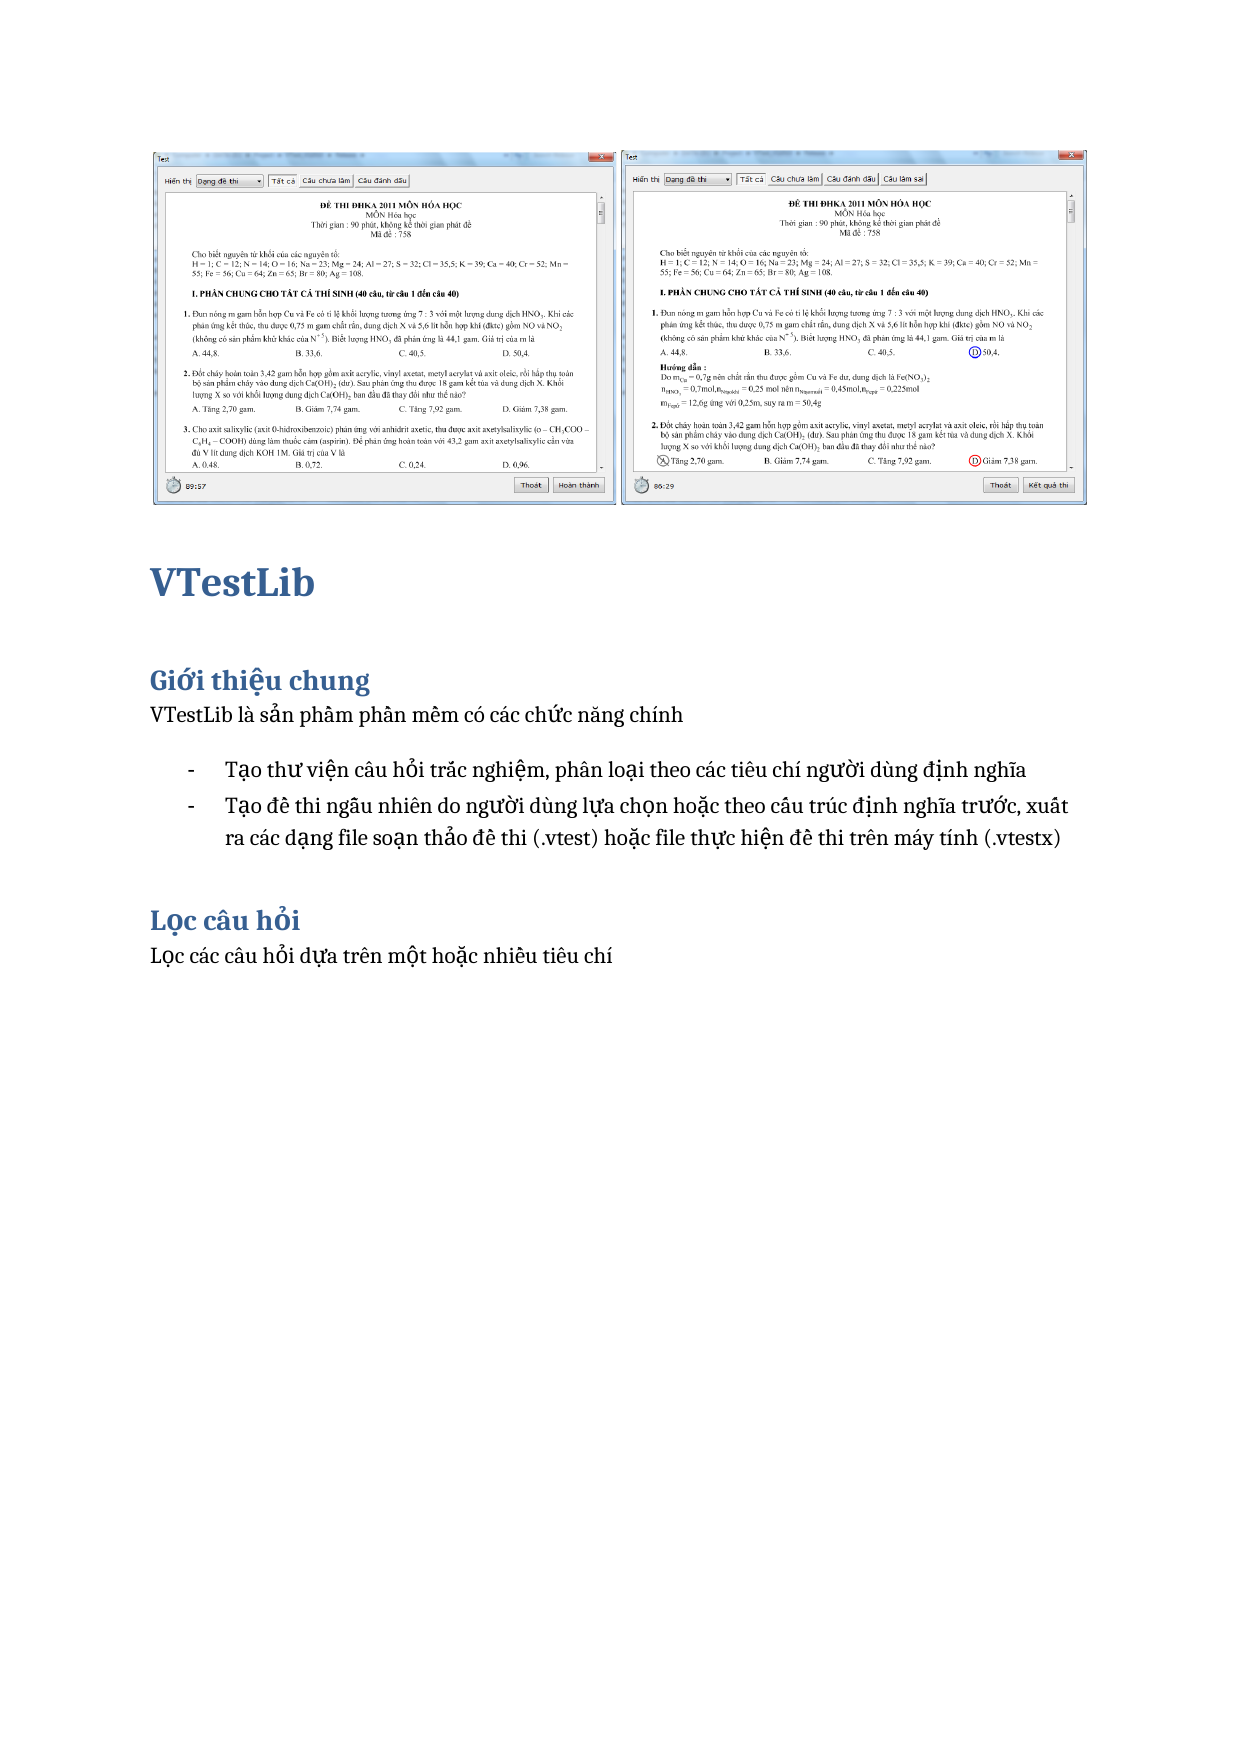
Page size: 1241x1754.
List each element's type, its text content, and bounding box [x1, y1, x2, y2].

text Lọc các câu hỏi dựa trên một hoặc nhiều tiêu chí [150, 943, 1090, 969]
picture [153, 152, 617, 505]
picture [621, 150, 1087, 505]
subtitle Giới thiệu chung [150, 664, 1090, 697]
subtitle VTestLib [150, 559, 1090, 607]
text VTestLib là sản phầm phần mềm có các chức năng chính [150, 702, 1090, 729]
subtitle Lọc câu hỏi [150, 904, 1090, 938]
list Tạo đề thi ngẫu nhiên do người dùng lựa chọn hoặc theo cấu trúc định nghĩa trước, xuất ra các dạng file soạn thảo đề thi (.vtest) hoặc file thực hiện đề thi trên máy tính (.vtestx) [187, 789, 1090, 851]
list Tạo thư viện câu hỏi trắc nghiệm, phân loại theo các tiêu chí người dùng định nghĩa [187, 753, 1090, 784]
